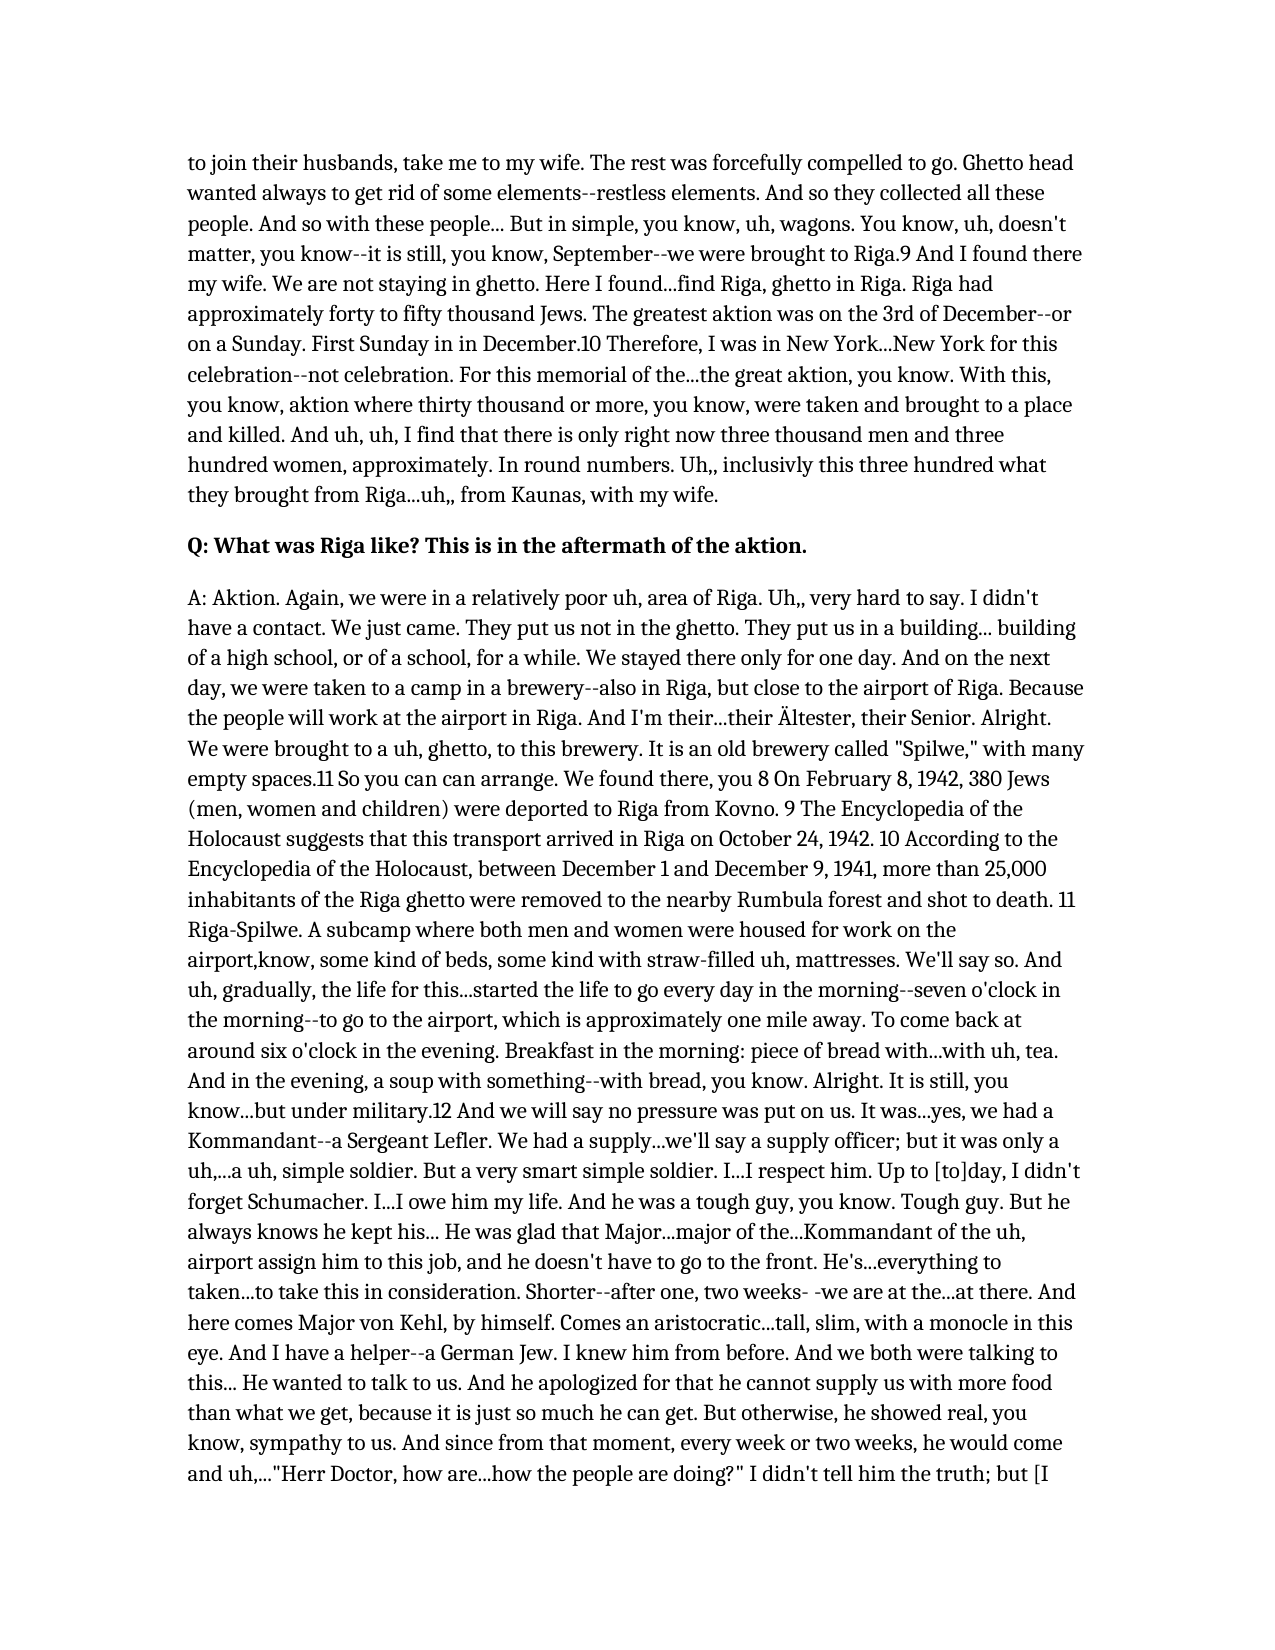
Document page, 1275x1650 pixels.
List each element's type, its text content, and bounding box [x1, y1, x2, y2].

text Q: What was Riga like? This is in the aftermath of the aktion. [187, 533, 1087, 560]
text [187, 150, 1087, 509]
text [187, 584, 1087, 1487]
